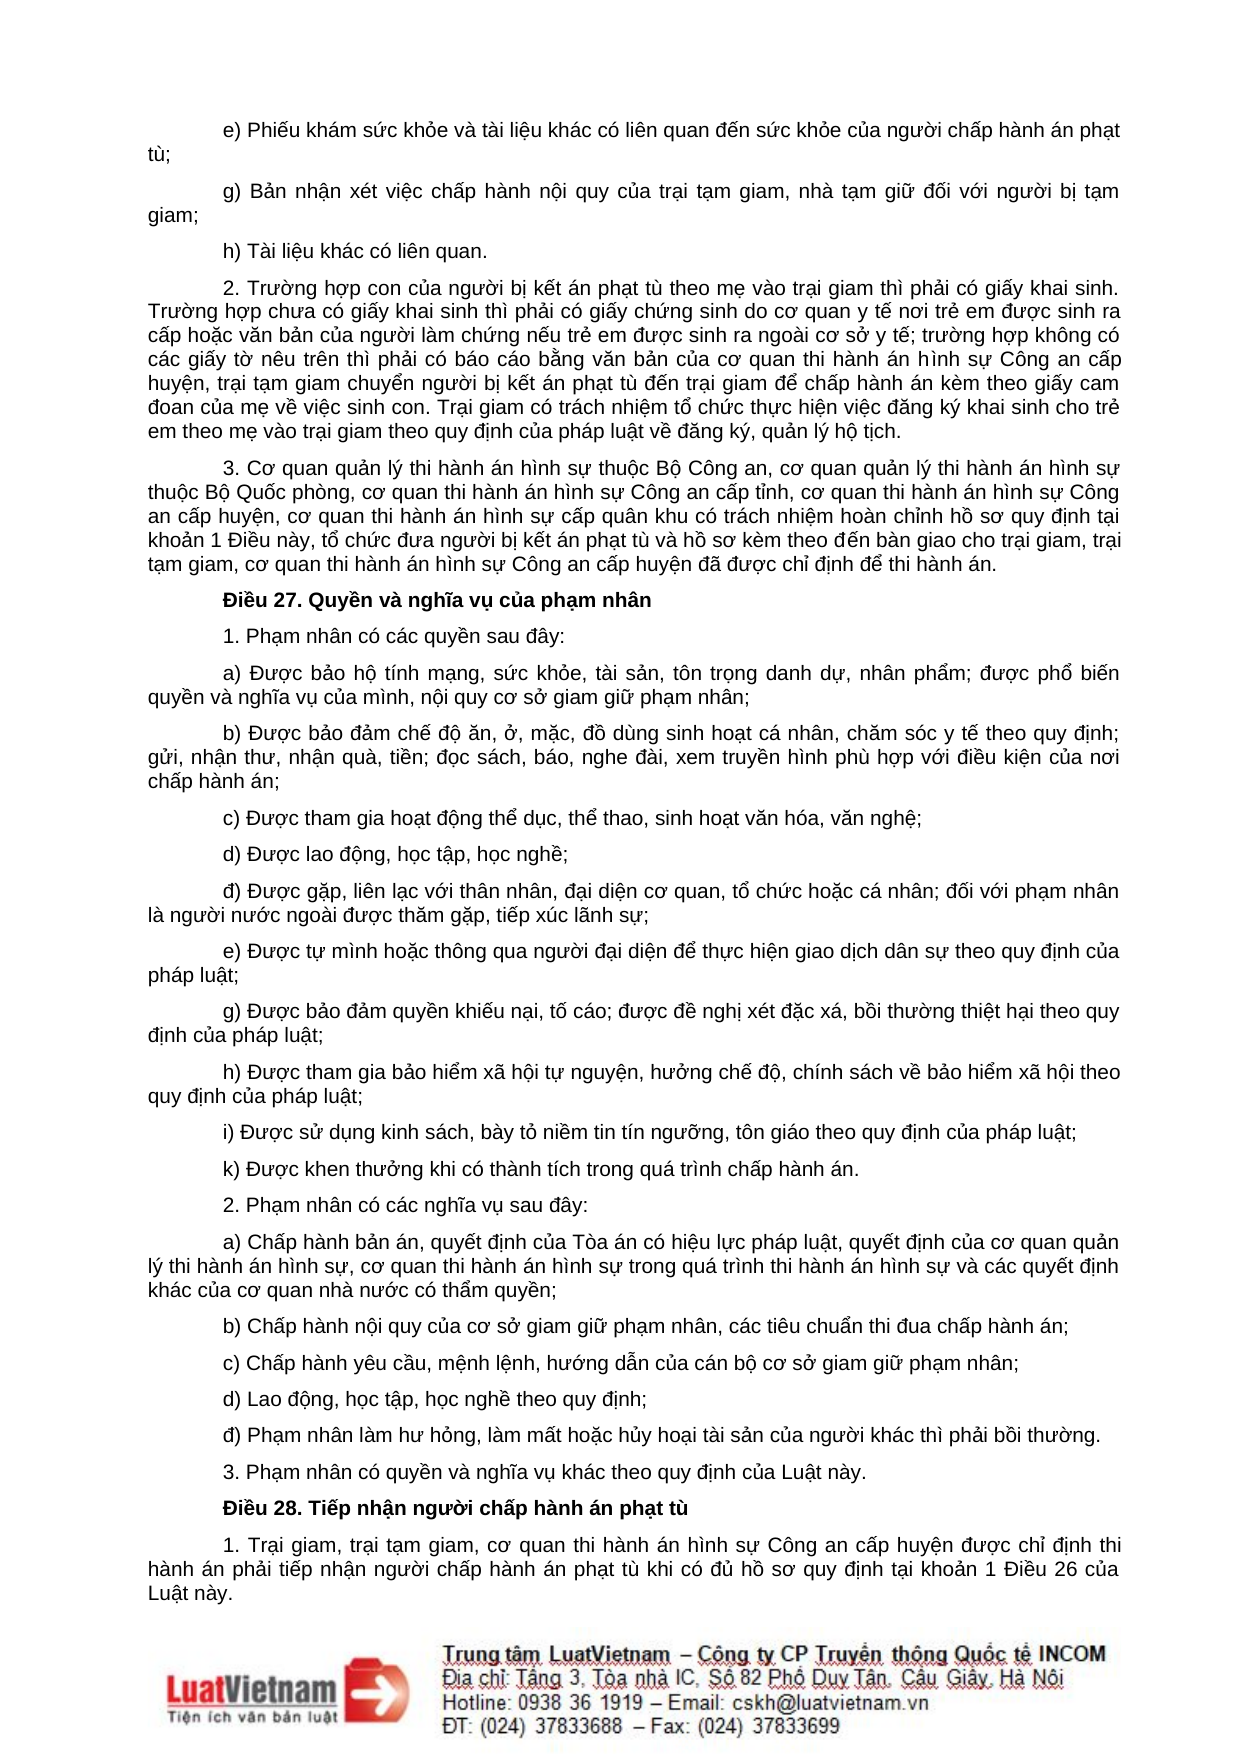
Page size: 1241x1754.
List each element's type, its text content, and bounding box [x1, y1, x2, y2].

text 3. Phạm nhân có quyền và nghĩa vụ khác theo quy định của Luật này. [148, 1460, 1122, 1484]
text b) Được bảo đảm chế độ ăn, ở, mặc, đồ dùng sinh hoạt cá nhân, chăm sóc y tế theo quy định; gửi, nhận thư, nhận quà, tiền; đọc sách, báo, nghe đài, xem truyền hình phù hợp với điều kiện của nơi chấp hành án; [148, 721, 1122, 793]
text h) Được tham gia bảo hiểm xã hội tự nguyện, hưởng chế độ, chính sách về bảo hiểm xã hội theo quy định của pháp luật; [148, 1060, 1122, 1108]
text d) Lao động, học tập, học nghề theo quy định; [148, 1387, 1122, 1411]
text g) Được bảo đảm quyền khiếu nại, tố cáo; được đề nghị xét đặc xá, bồi thường thiệt hại theo quy định của pháp luật; [148, 999, 1122, 1047]
text a) Được bảo hộ tính mạng, sức khỏe, tài sản, tôn trọng danh dự, nhân phẩm; được phổ biến quyền và nghĩa vụ của mình, nội quy cơ sở giam giữ phạm nhân; [148, 661, 1122, 709]
text a) Chấp hành bản án, quyết định của Tòa án có hiệu lực pháp luật, quyết định của cơ quan quản lý thi hành án hình sự, cơ quan thi hành án hình sự trong quá trình thi hành án hình sự và các quyết định khác của cơ quan nhà nước có thẩm quyền; [148, 1229, 1122, 1301]
text 2. Phạm nhân có các nghĩa vụ sau đây: [148, 1193, 1122, 1217]
text đ) Được gặp, liên lạc với thân nhân, đại diện cơ quan, tổ chức hoặc cá nhân; đối với phạm nhân là người nước ngoài được thăm gặp, tiếp xúc lãnh sự; [148, 878, 1122, 926]
text c) Được tham gia hoạt động thể dục, thể thao, sinh hoạt văn hóa, văn nghệ; [148, 806, 1122, 829]
text 1. Trại giam, trại tạm giam, cơ quan thi hành án hình sự Công an cấp huyện được chỉ định thi hành án phải tiếp nhận người chấp hành án phạt tù khi có đủ hồ sơ quy định tại khoản 1 Điều 26 của Luật này. [148, 1533, 1122, 1604]
text 1. Phạm nhân có các quyền sau đây: [148, 624, 1122, 648]
text 2. Trường hợp con của người bị kết án phạt tù theo mẹ vào trại giam thì phải có giấy khai sinh. Trường hợp chưa có giấy khai sinh thì phải có giấy chứng sinh do cơ quan y tế nơi trẻ em được sinh ra cấp hoặc văn bản của người làm chứng nếu trẻ em được sinh ra ngoài cơ sở y tế; trường hợp không có các giấy tờ nêu trên thì phải có báo cáo bằng văn bản của cơ quan thi hành án hình sự Công an cấp huyện, trại tạm giam chuyển người bị kết án phạt tù đến trại giam để chấp hành án kèm theo giấy cam đoan của mẹ về việc sinh con. Trại giam có trách nhiệm tổ chức thực hiện việc đăng ký khai sinh cho trẻ em theo mẹ vào trại giam theo quy định của pháp luật về đăng ký, quản lý hộ tịch. [148, 275, 1122, 443]
text h) Tài liệu khác có liên quan. [148, 239, 1122, 263]
picture [147, 1627, 1122, 1754]
text i) Được sử dụng kinh sách, bày tỏ niềm tin tín ngưỡng, tôn giáo theo quy định của pháp luật; [148, 1120, 1122, 1144]
text e) Được tự mình hoặc thông qua người đại diện để thực hiện giao dịch dân sự theo quy định của pháp luật; [148, 939, 1122, 987]
text d) Được lao động, học tập, học nghề; [148, 842, 1122, 866]
text e) Phiếu khám sức khỏe và tài liệu khác có liên quan đến sức khỏe của người chấp hành án phạt tù; [148, 118, 1122, 166]
text g) Bản nhận xét việc chấp hành nội quy của trại tạm giam, nhà tạm giữ đối với người bị tạm giam; [148, 178, 1122, 226]
text 3. Cơ quan quản lý thi hành án hình sự thuộc Bộ Công an, cơ quan quản lý thi hành án hình sự thuộc Bộ Quốc phòng, cơ quan thi hành án hình sự Công an cấp tỉnh, cơ quan thi hành án hình sự Công an cấp huyện, cơ quan thi hành án hình sự cấp quân khu có trách nhiệm hoàn chỉnh hồ sơ quy định tại khoản 1 Điều này, tổ chức đưa người bị kết án phạt tù và hồ sơ kèm theo đến bàn giao cho trại giam, trại tạm giam, cơ quan thi hành án hình sự Công an cấp huyện đã được chỉ định để thi hành án. [148, 456, 1122, 575]
text Điều 28. Tiếp nhận người chấp hành án phạt tù [148, 1496, 1122, 1520]
text đ) Phạm nhân làm hư hỏng, làm mất hoặc hủy hoại tài sản của người khác thì phải bồi thường. [148, 1423, 1122, 1447]
text Điều 27. Quyền và nghĩa vụ của phạm nhân [148, 588, 1122, 612]
text k) Được khen thưởng khi có thành tích trong quá trình chấp hành án. [148, 1157, 1122, 1181]
text b) Chấp hành nội quy của cơ sở giam giữ phạm nhân, các tiêu chuẩn thi đua chấp hành án; [148, 1314, 1122, 1338]
text c) Chấp hành yêu cầu, mệnh lệnh, hướng dẫn của cán bộ cơ sở giam giữ phạm nhân; [148, 1350, 1122, 1374]
